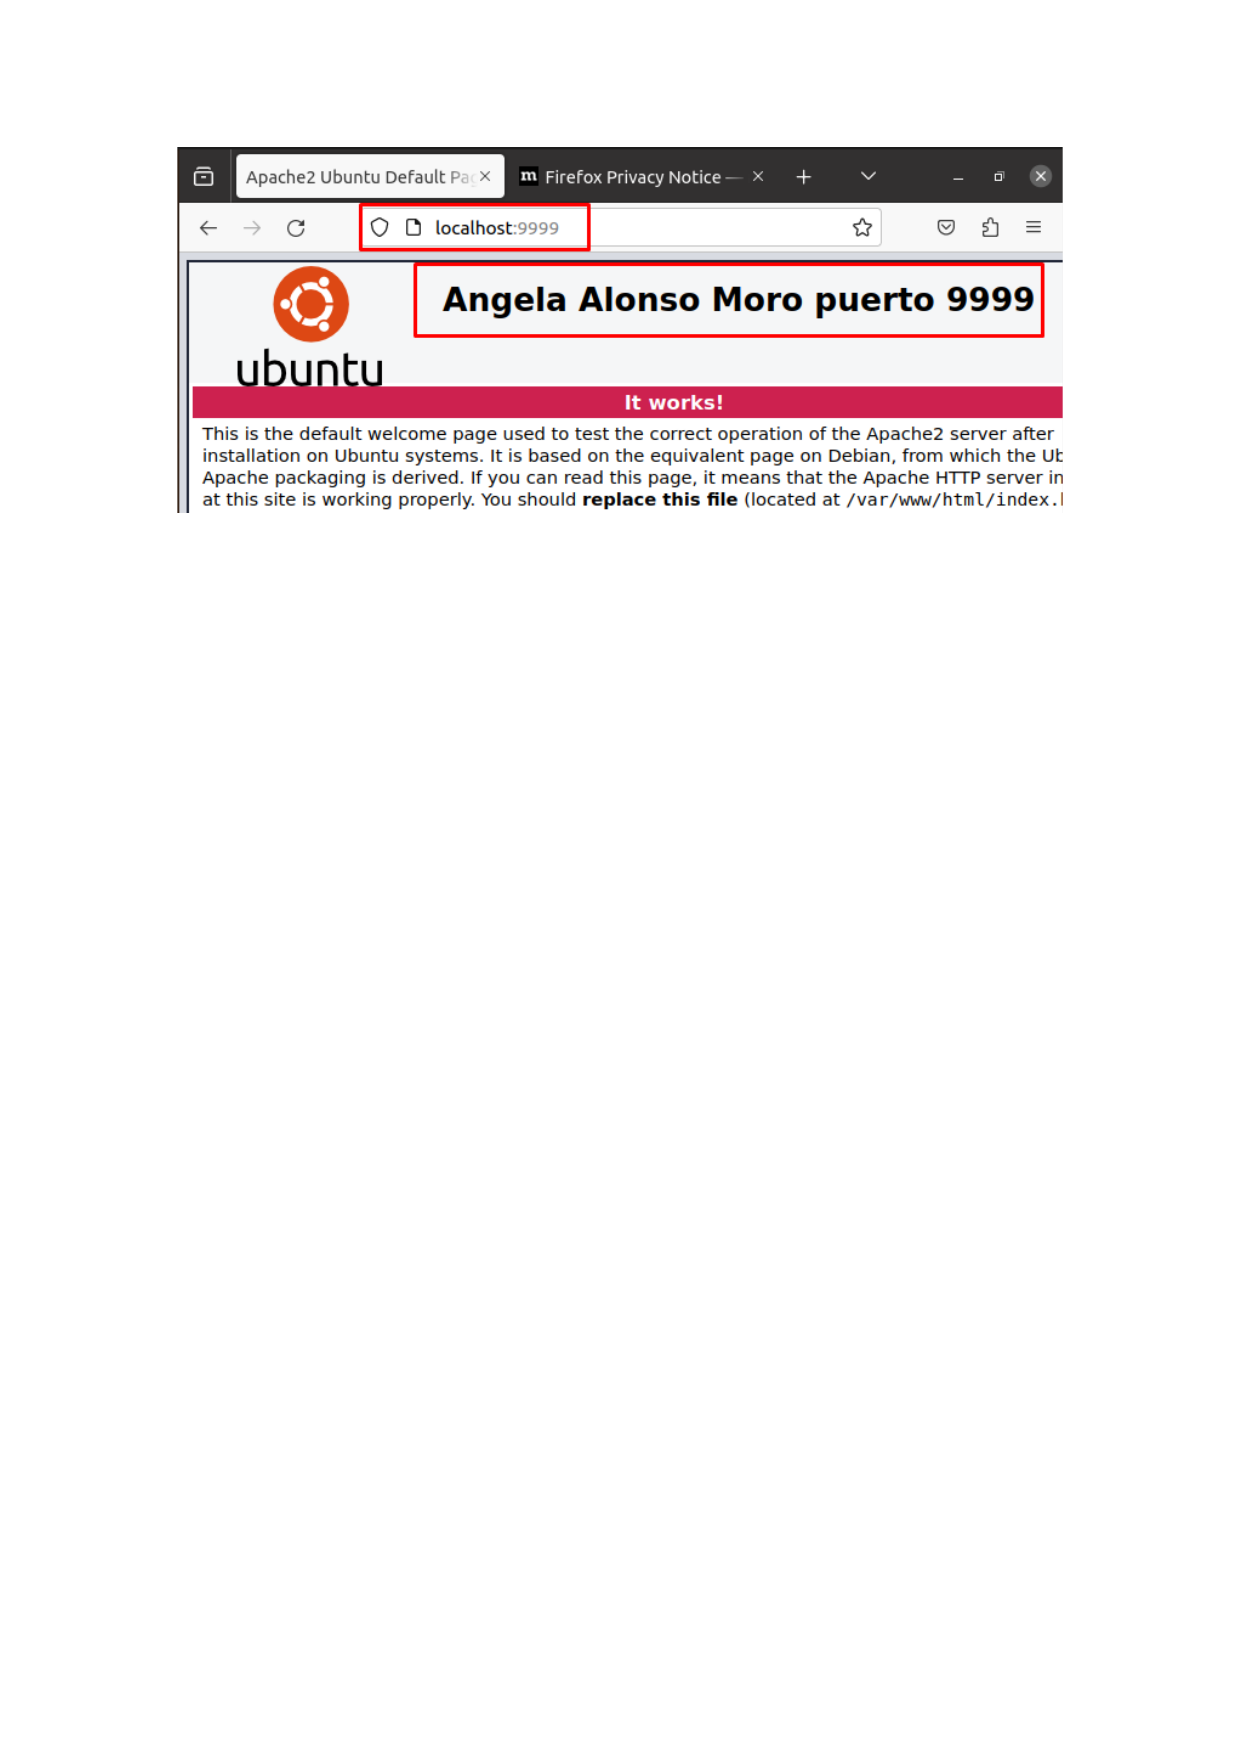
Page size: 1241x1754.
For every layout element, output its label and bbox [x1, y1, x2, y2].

picture [177, 147, 1063, 513]
